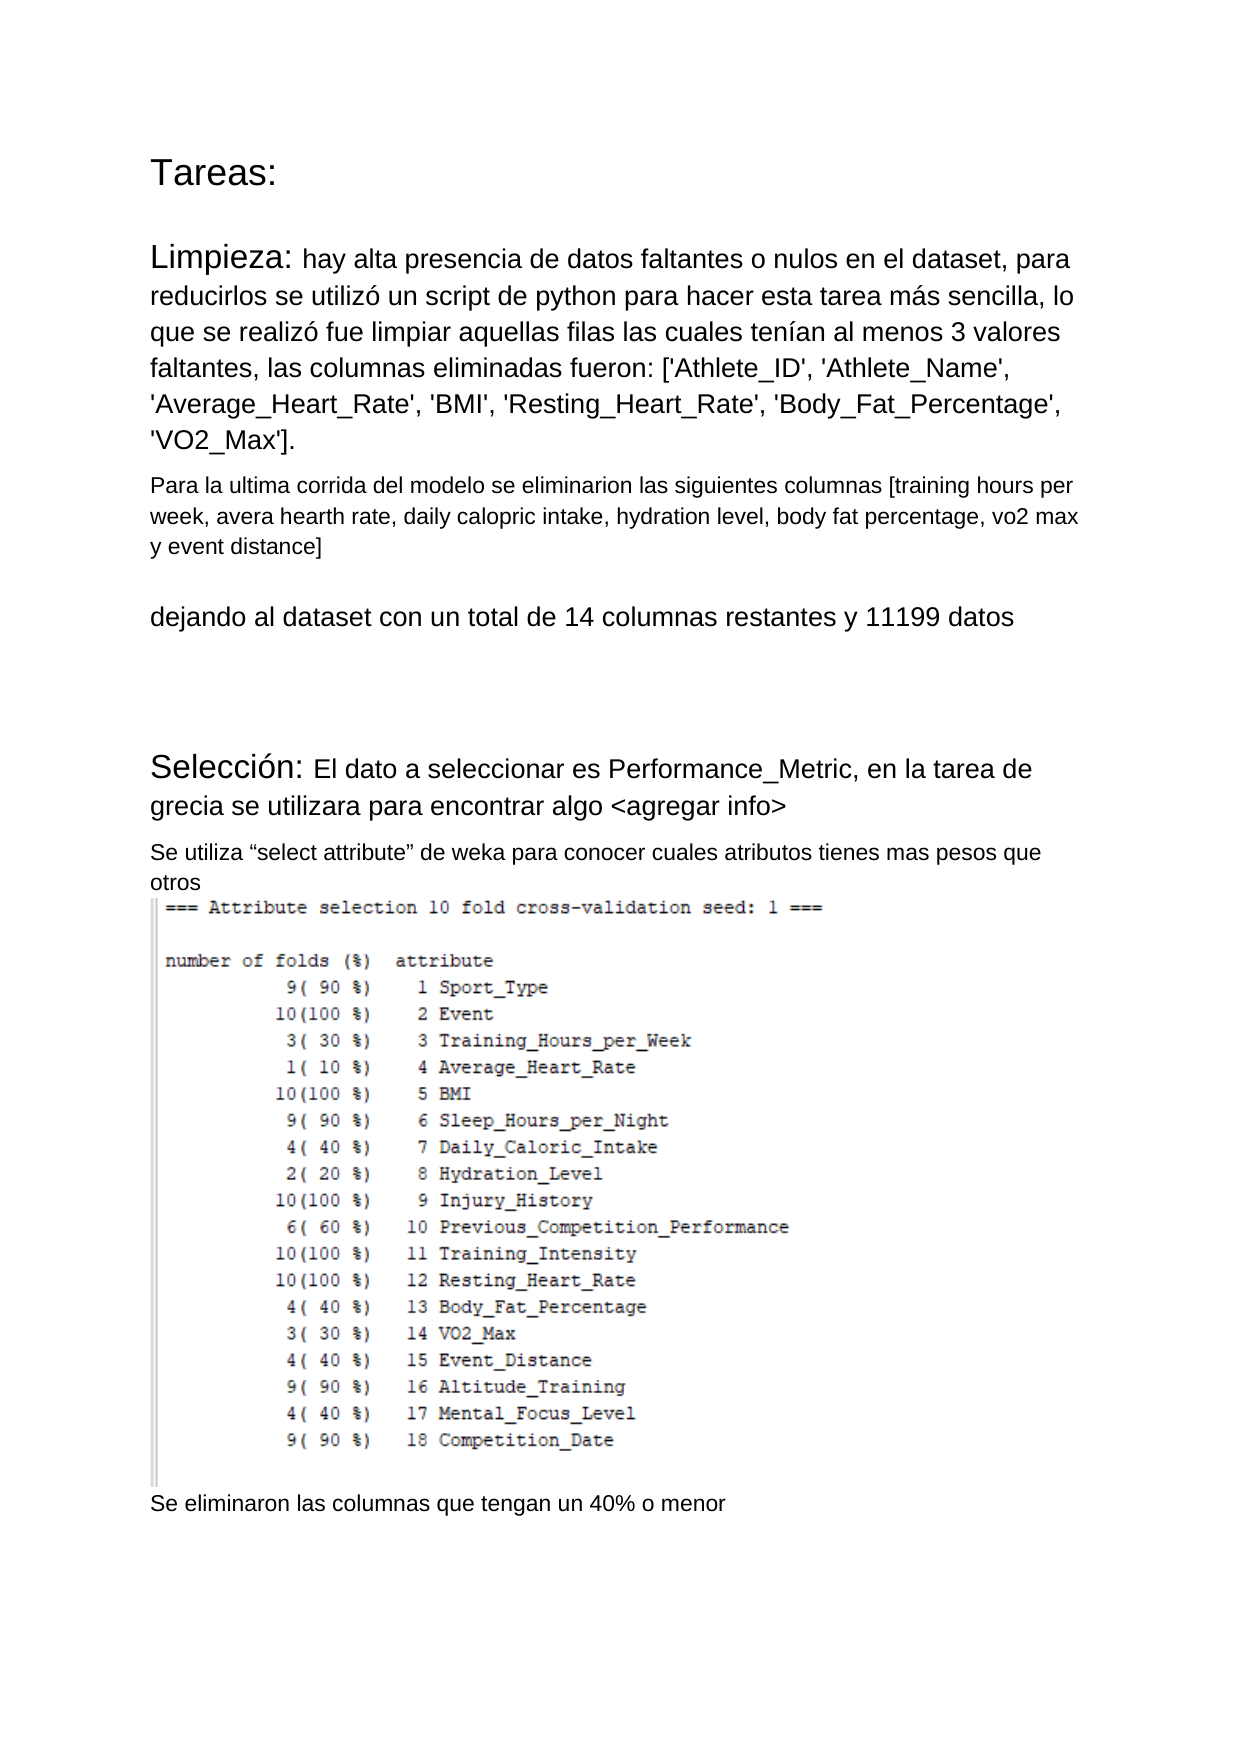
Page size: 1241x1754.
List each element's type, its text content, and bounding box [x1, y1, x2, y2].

subtitle dejando al dataset con un total de 14 columnas restantes y 11199 datos [150, 601, 1090, 632]
picture [150, 898, 876, 1487]
text Se utiliza “select attribute” de weka para conocer cuales atributos tienes mas pesos que otros [150, 838, 1090, 895]
text Se eliminaron las columnas que tengan un 40% o menor [150, 1490, 1090, 1517]
subtitle Limpieza: hay alta presencia de datos faltantes o nulos en el dataset, para reducirlos se utilizó un script de python para hacer esta tarea más sencilla, lo que se realizó fue limpiar aquellas filas las cuales tenían al menos 3 valores faltantes, las columnas eliminadas fueron: ['Athlete_ID', 'Athlete_Name', 'Average_Heart_Rate', 'BMI', 'Resting_Heart_Rate', 'Body_Fat_Percentage', 'VO2_Max']. [150, 237, 1090, 455]
subtitle Tareas: [150, 150, 1090, 193]
subtitle Selección: El dato a seleccionar es Performance_Metric, en la tarea de grecia se utilizara para encontrar algo <agregar info> [150, 747, 1090, 821]
text Para la ultima corrida del modelo se eliminarion las siguientes columnas [training hours per week, avera hearth rate, daily calopric intake, hydration level, body fat percentage, vo2 max y event distance] [150, 472, 1090, 559]
